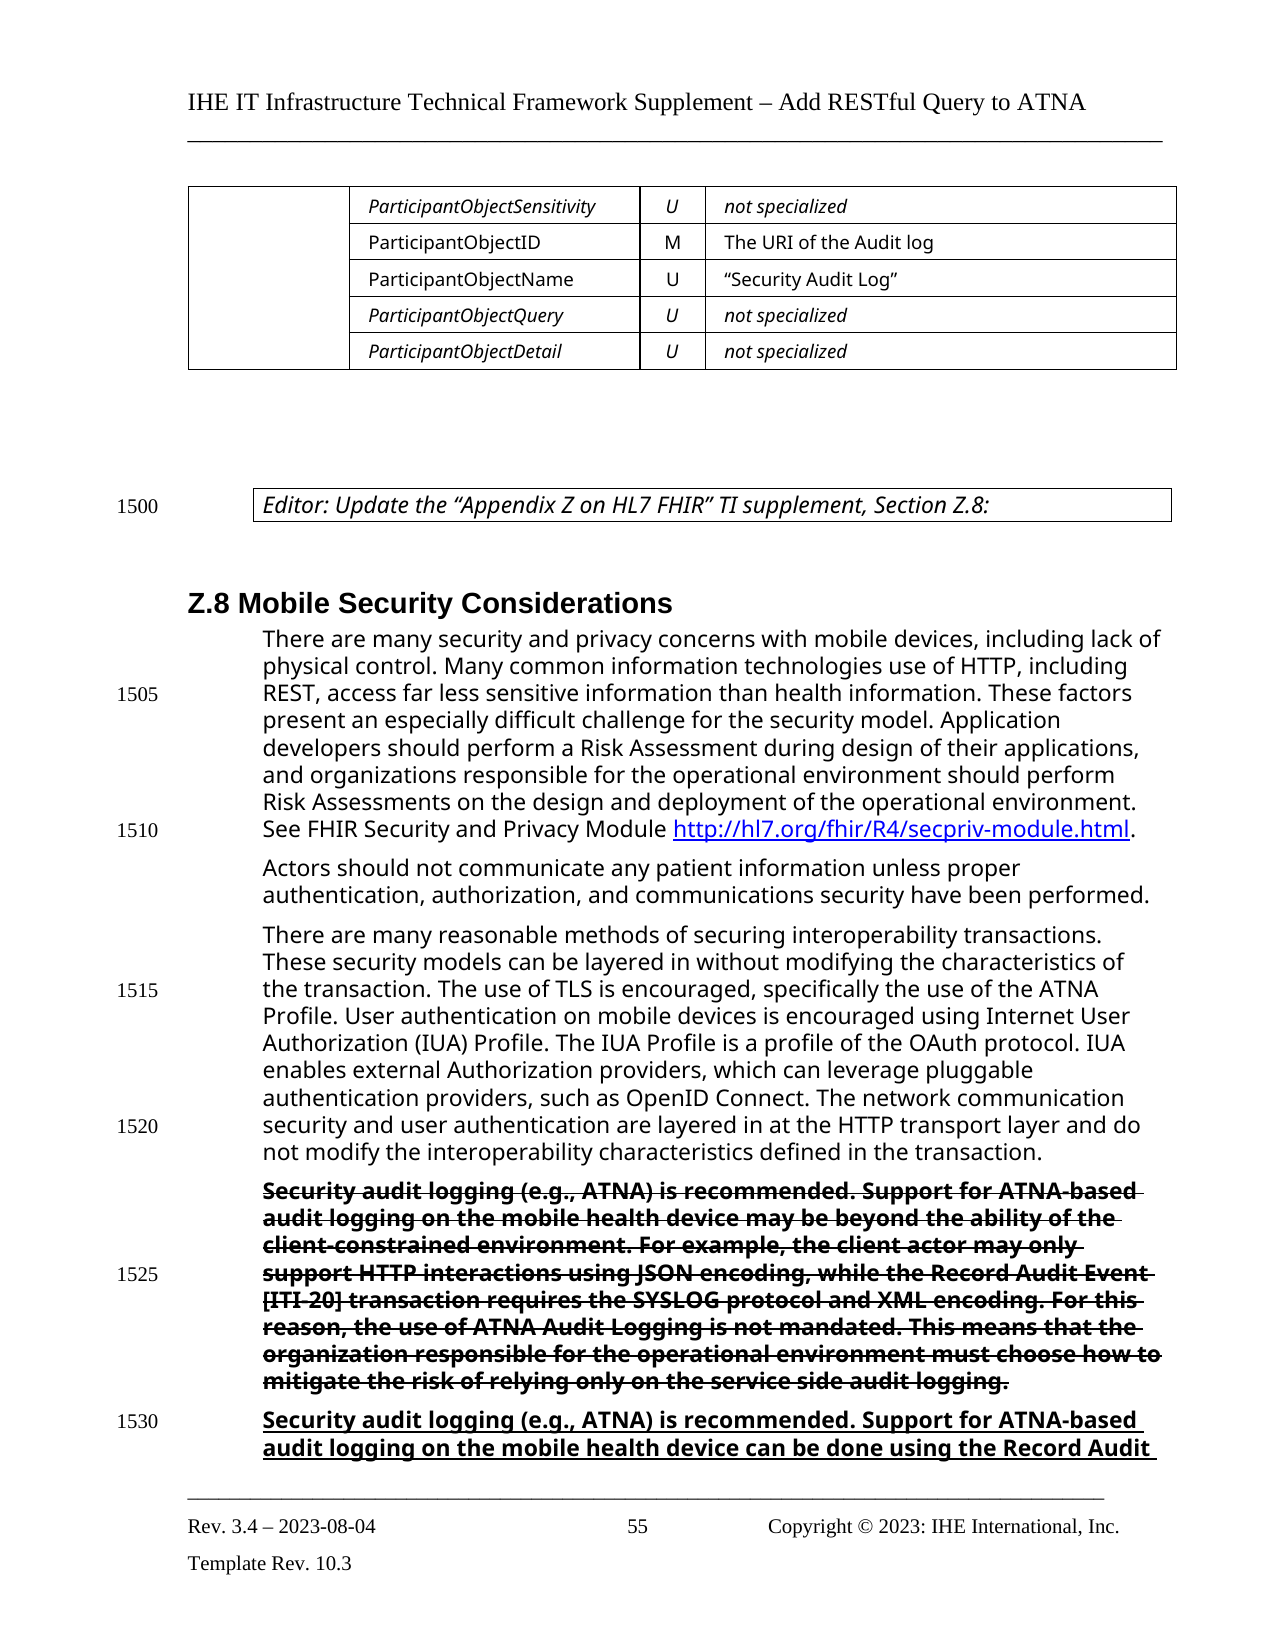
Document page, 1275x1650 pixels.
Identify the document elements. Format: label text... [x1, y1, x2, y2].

table_cell U [641, 187, 705, 223]
table_cell ParticipantObjectDetail [350, 333, 639, 368]
text Security audit logging (e.g., ATNA) is recommended. Support for ATNA-based audit logging on the mobile health device may be beyond the ability of the client-constrained environment. For example, the client actor may only support HTTP interactions using JSON encoding, while the Record Audit Event [ITI-20] transaction requires the SYSLOG protocol and XML encoding. For this reason, the use of ATNA Audit Logging is not mandated. This means that the organization responsible for the operational environment must choose how to mitigate the risk of relying only on the service side audit logging. [262, 1178, 1162, 1355]
subtitle Z.8 Mobile Security Considerations [187, 586, 1162, 620]
table_cell ParticipantObjectName [350, 260, 639, 296]
table_cell ParticipantObjectID [350, 224, 639, 259]
table_cell M [641, 224, 705, 259]
table_cell ParticipantObjectSensitivity [350, 187, 639, 223]
text Editor: Update the “Appendix Z on HL7 FHIR” TI supplement, Section Z.8: [254, 489, 1171, 521]
text There are many security and privacy concerns with mobile devices, including lack of physical control. Many common information technologies use of HTTP, including REST, access far less sensitive information than health information. These factors present an especially difficult challenge for the security model. Application developers should perform a Risk Assessment during design of their applications, and organizations responsible for the operational environment should perform Risk Assessments on the design and deployment of the operational environment. See FHIR Security and Privacy Module http://hl7.org/fhir/R4/secpriv-module.html. [262, 626, 1162, 843]
table_cell The URI of the Audit log [706, 224, 1176, 259]
table_cell “Security Audit Log” [706, 260, 1176, 296]
table_cell not specialized [706, 187, 1176, 223]
table_cell not specialized [706, 333, 1176, 368]
table_cell not specialized [706, 297, 1176, 332]
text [262, 1407, 1162, 1461]
text There are many reasonable methods of securing interoperability transactions. These security models can be layered in without modifying the characteristics of the transaction. The use of TLS is encouraged, specifically the use of the ATNA Profile. User authentication on mobile devices is encouraged using Internet User Authorization (IUA) Profile. The IUA Profile is a profile of the OAuth protocol. IUA enables external Authorization providers, which can leverage pluggable authentication providers, such as OpenID Connect. The network communication security and user authentication are layered in at the HTTP transport layer and do not modify the interoperability characteristics defined in the transaction. [262, 922, 1162, 1166]
table_cell U [641, 333, 705, 368]
text Actors should not communicate any patient information unless proper authentication, authorization, and communications security have been performed. [262, 855, 1162, 909]
table_cell U [641, 297, 705, 332]
table_cell ParticipantObjectQuery [350, 297, 639, 332]
table_cell U [641, 260, 705, 296]
